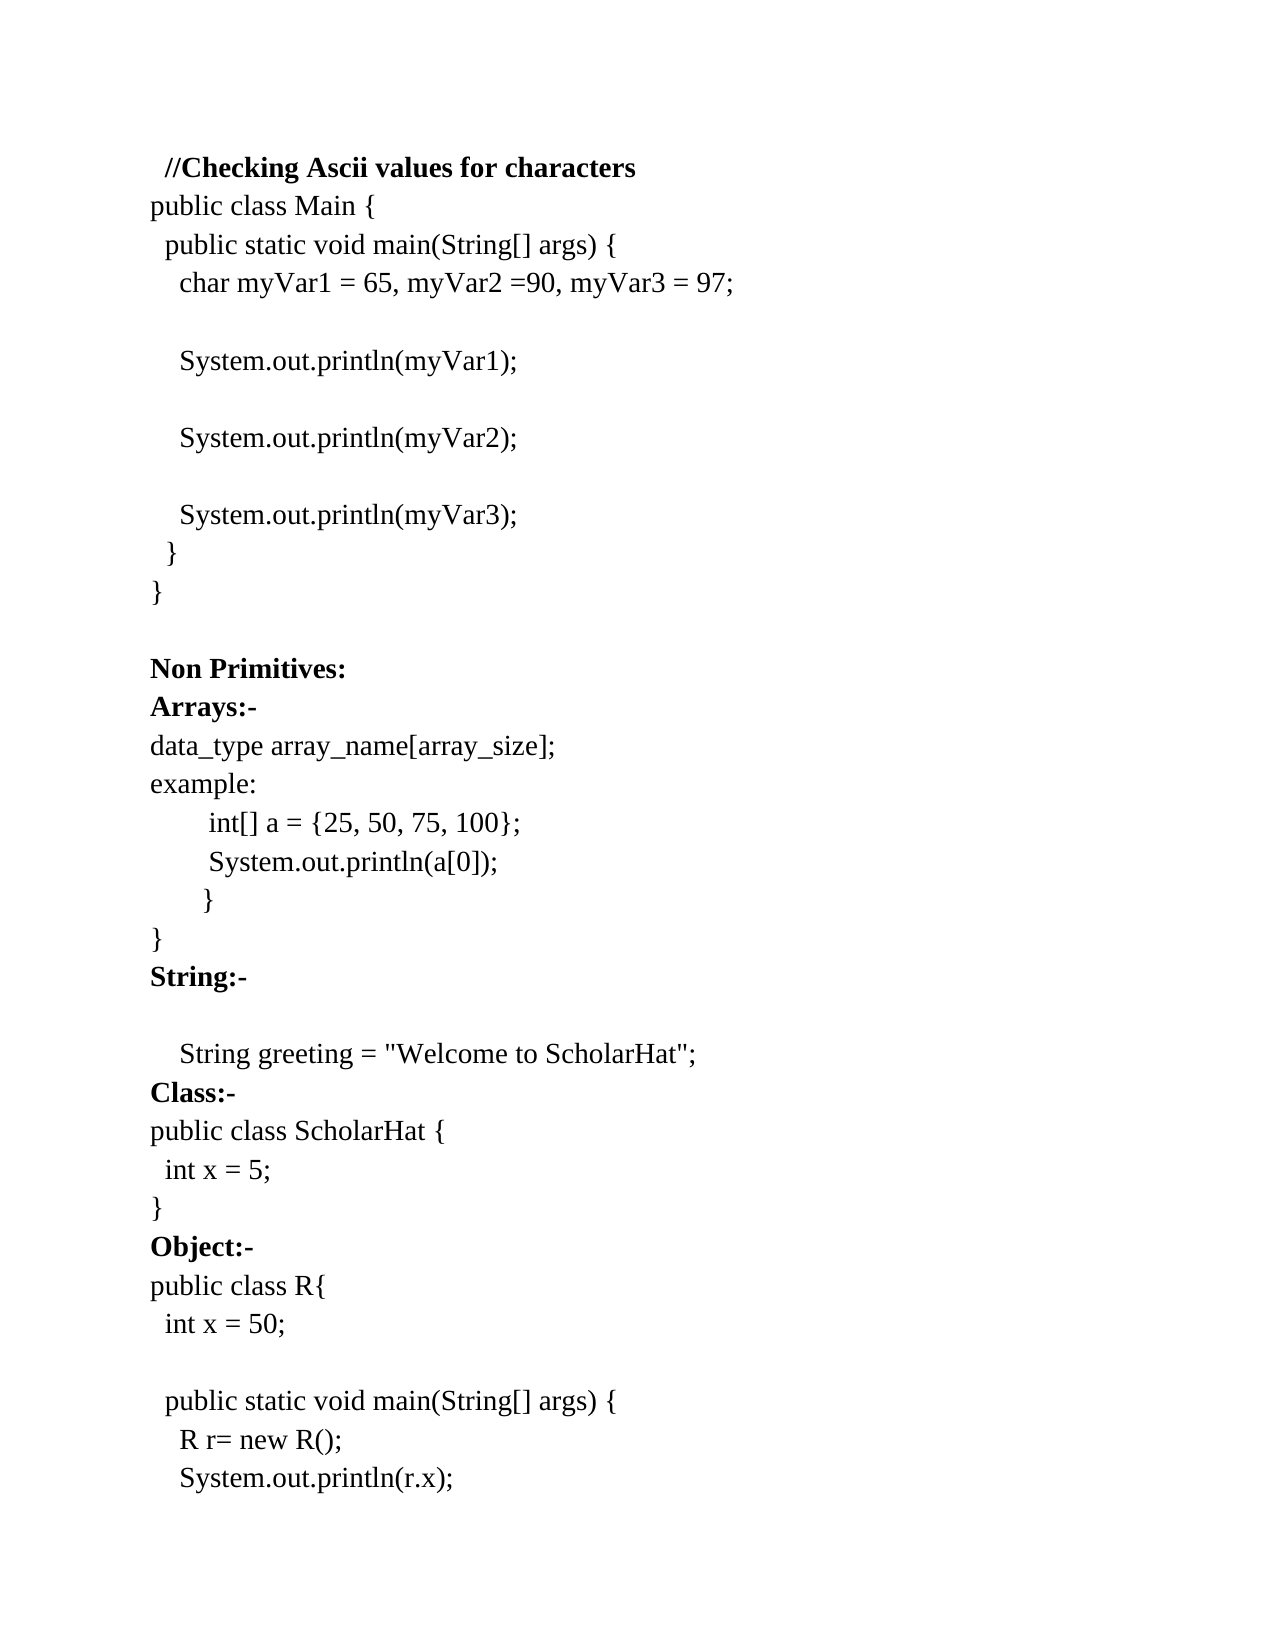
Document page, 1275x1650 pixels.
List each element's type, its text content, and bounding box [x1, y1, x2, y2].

text public static void main(String[] args) { [150, 227, 1125, 261]
text //Checking Ascii values for characters [150, 150, 1125, 183]
text Object:- [150, 1229, 1125, 1263]
text int x = 50; [150, 1306, 1125, 1340]
text } [150, 882, 1125, 916]
text public class ScholarHat { [150, 1113, 1125, 1147]
text Non Primitives: [150, 651, 1125, 684]
text } [150, 1191, 1125, 1224]
text public class R{ [150, 1268, 1125, 1301]
text System.out.println(myVar3); [150, 497, 1125, 530]
text Arrays:- [150, 689, 1125, 723]
text Class:- [150, 1075, 1125, 1108]
text R r= new R(); [150, 1422, 1125, 1455]
text int[] a = {25, 50, 75, 100}; [150, 805, 1125, 839]
text char myVar1 = 65, myVar2 =90, myVar3 = 97; [150, 266, 1125, 299]
text System.out.println(a[0]); [150, 844, 1125, 877]
text example: [150, 767, 1125, 800]
text } [150, 921, 1125, 954]
text int x = 5; [150, 1152, 1125, 1186]
text data_type array_name[array_size]; [150, 728, 1125, 762]
text } [150, 535, 1125, 569]
text String:- [150, 959, 1125, 993]
text String greeting = "Welcome to ScholarHat"; [150, 1036, 1125, 1070]
text } [150, 574, 1125, 607]
text public static void main(String[] args) { [150, 1383, 1125, 1417]
text System.out.println(myVar2); [150, 420, 1125, 453]
text System.out.println(r.x); [150, 1460, 1125, 1494]
text System.out.println(myVar1); [150, 343, 1125, 376]
text public class Main { [150, 188, 1125, 222]
